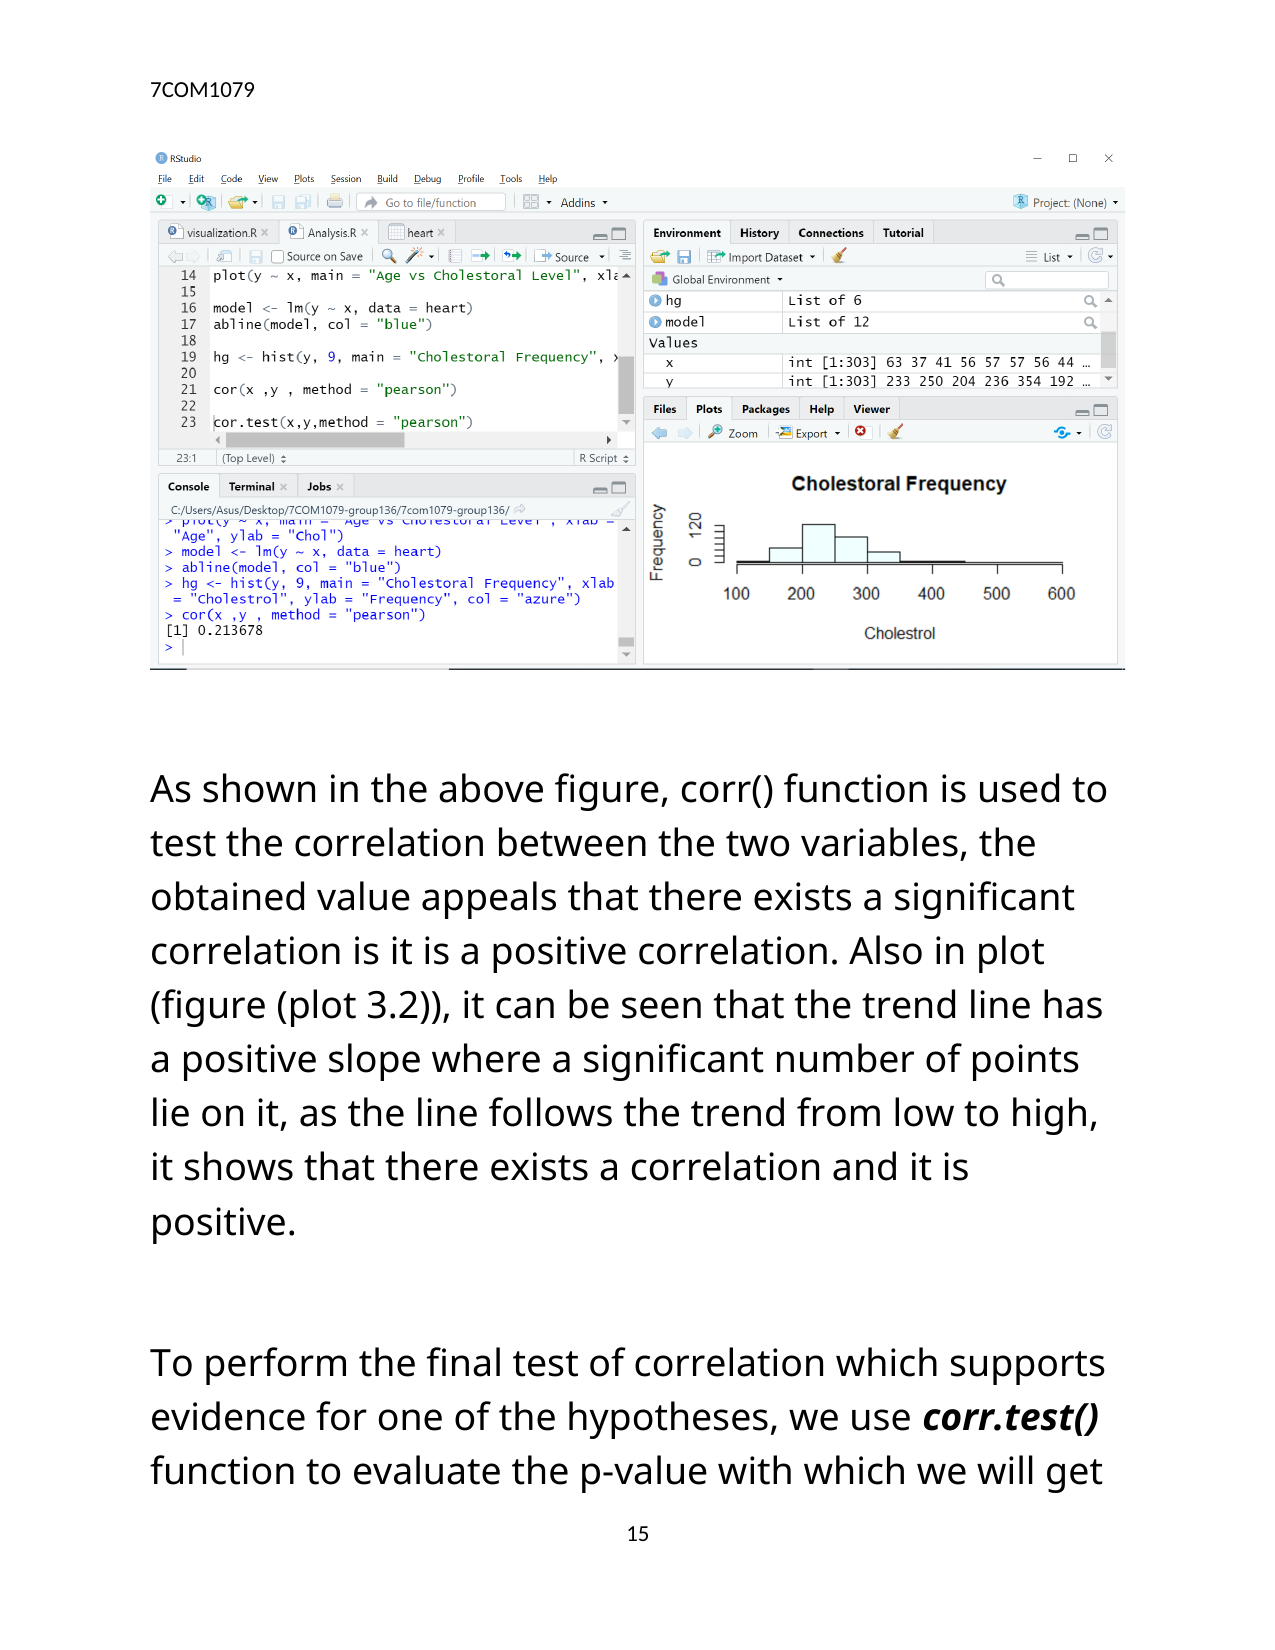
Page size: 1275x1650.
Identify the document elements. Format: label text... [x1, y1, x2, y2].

text As shown in the above figure, corr() function is used to test the correlation between the two variables, the obtained value appeals that there exists a significant correlation is it is a positive correlation. Also in plot (figure (plot 3.2)), it can be seen that the trend line has a positive slope where a significant number of points lie on it, as the line follows the trend from low to high, it shows that there exists a correlation and it is positive. [150, 762, 1125, 1246]
picture [150, 150, 1125, 670]
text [150, 1336, 1125, 1495]
